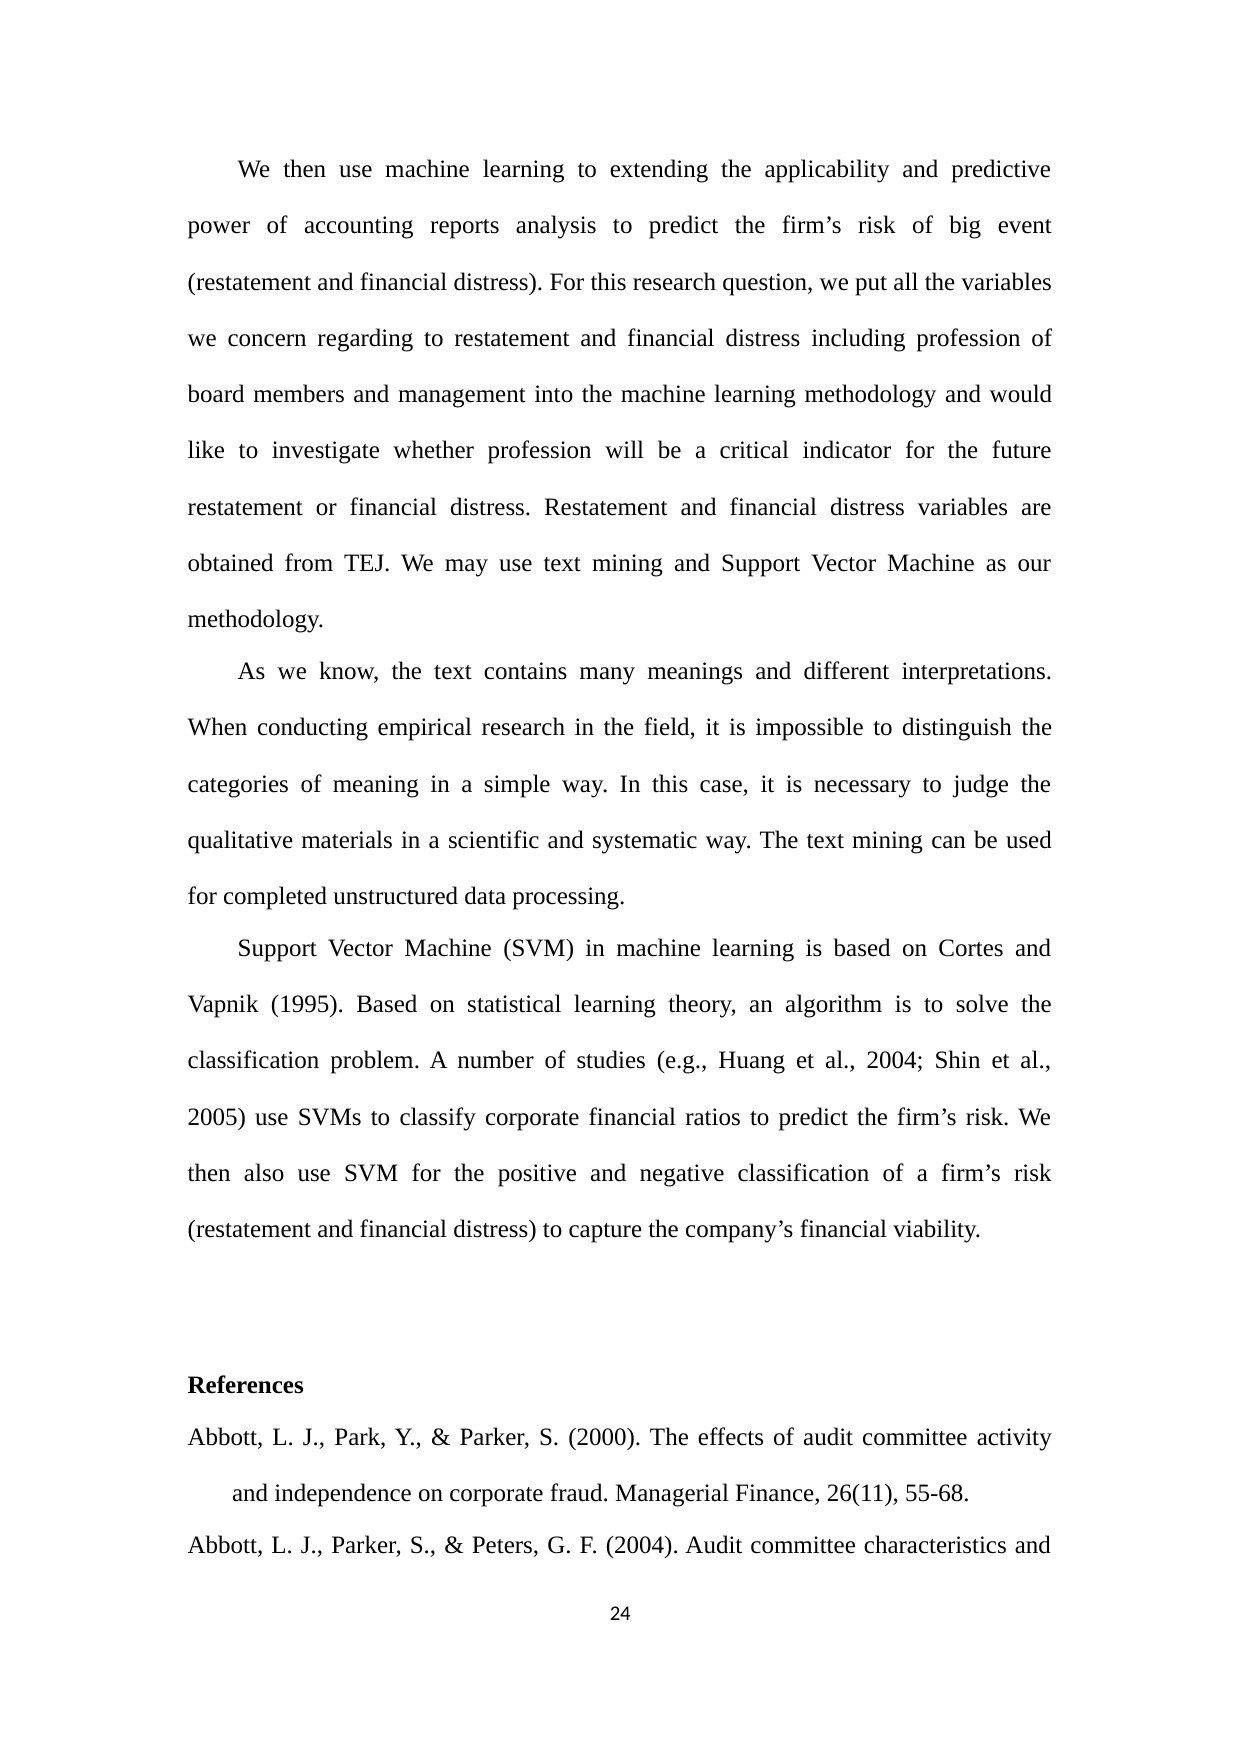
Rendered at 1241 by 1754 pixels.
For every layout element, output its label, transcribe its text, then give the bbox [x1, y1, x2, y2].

text As we know, the text contains many meanings and different interpretations. When conducting empirical research in the field, it is impossible to distinguish the categories of meaning in a simple way. In this case, it is necessary to judge the qualitative materials in a scientific and systematic way. The text mining can be used for completed unstructured data processing. [187, 652, 1053, 914]
text Abbott, L. J., Park, Y., & Parker, S. (2000). The effects of audit committee activity and independence on corporate fraud. Managerial Finance, 26(11), 55-68. [187, 1417, 1053, 1511]
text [187, 1526, 1053, 1563]
text We then use machine learning to extending the applicability and predictive power of accounting reports analysis to predict the firm’s risk of big event (restatement and financial distress). For this research question, we put all the variables we concern regarding to restatement and financial distress including profession of board members and management into the machine learning methodology and would like to investigate whether profession will be a critical indicator for the future restatement or financial distress. Restatement and financial distress variables are obtained from TEJ. We may use text mining and Support Vector Machine as our methodology. [187, 150, 1053, 637]
text Support Vector Machine (SVM) in machine learning is based on Cortes and Vapnik (1995). Based on statistical learning theory, an algorithm is to solve the classification problem. A number of studies (e.g., Huang et al., 2004; Shin et al., 2005) use SVMs to classify corporate financial ratios to predict the firm’s risk. We then also use SVM for the positive and negative classification of a firm’s risk (restatement and financial distress) to capture the company’s financial viability. [187, 929, 1053, 1247]
text References [187, 1366, 1053, 1403]
